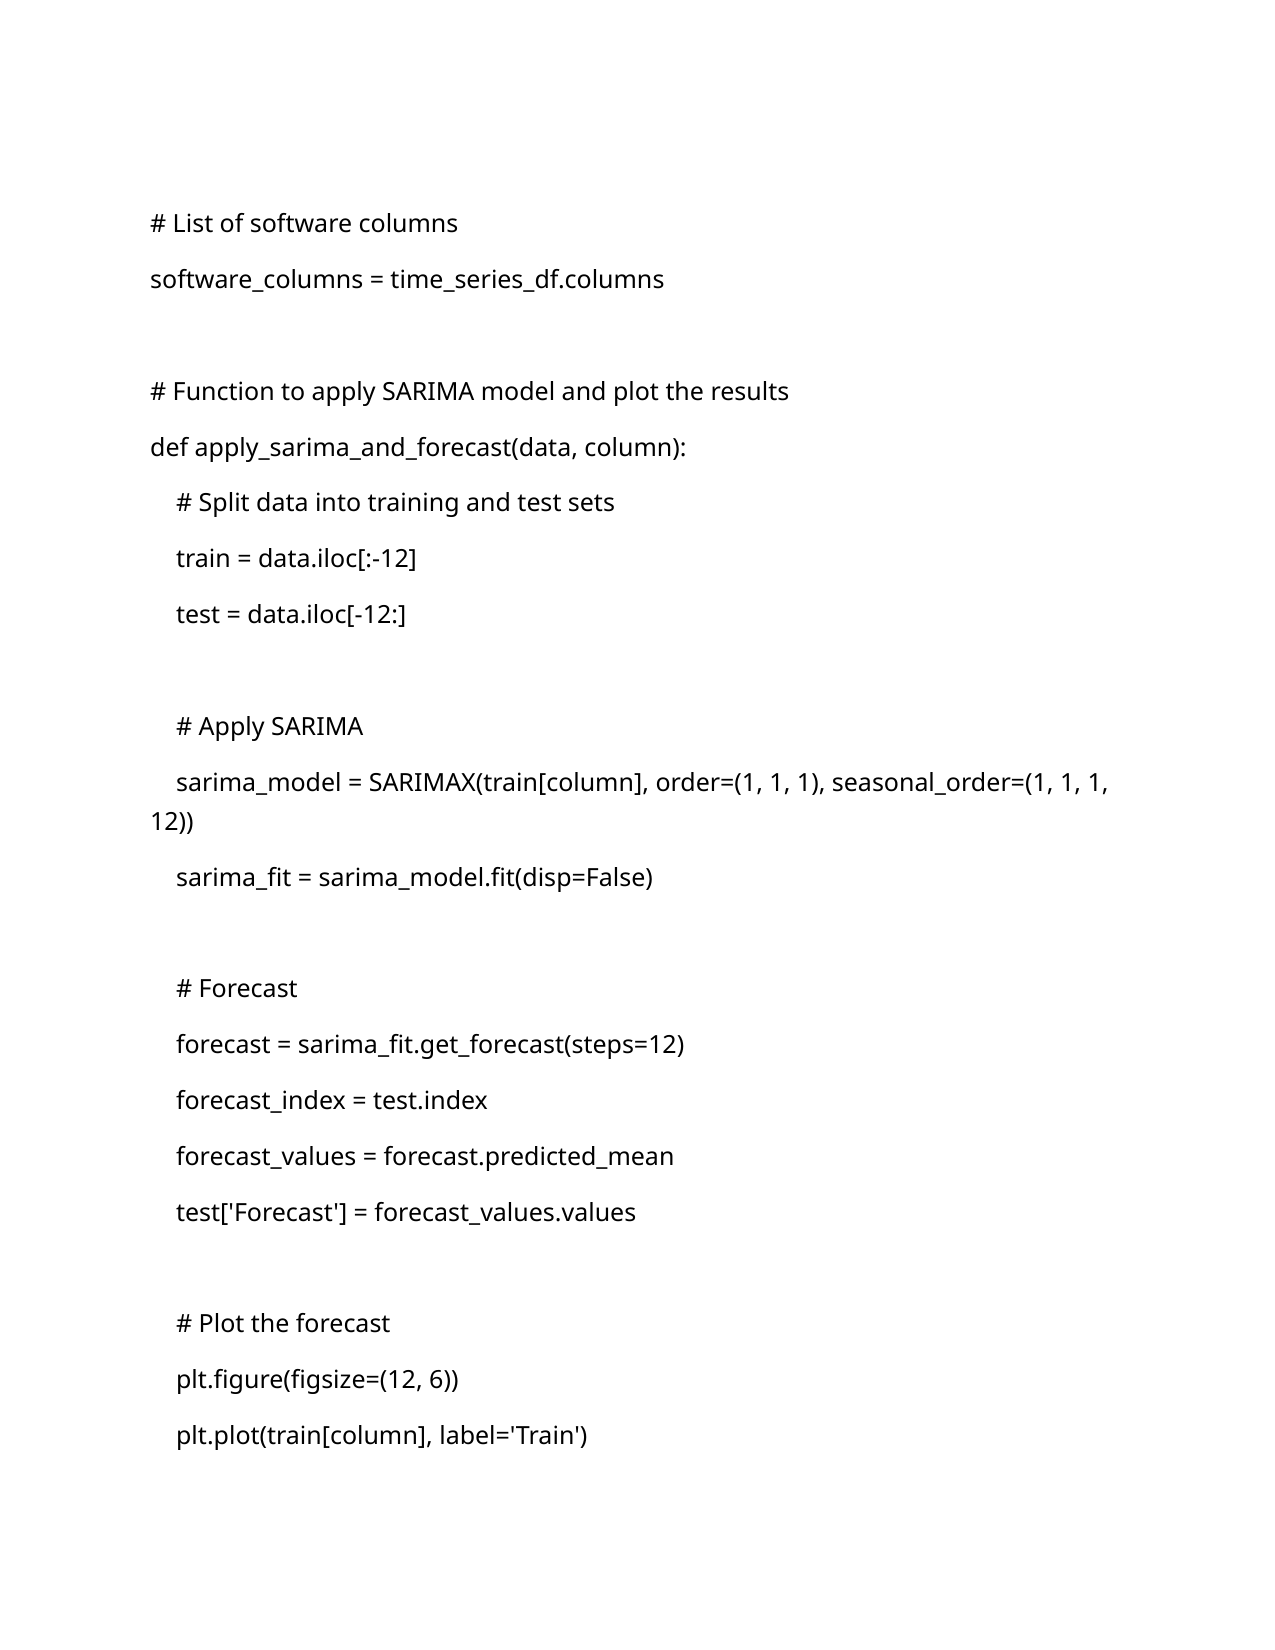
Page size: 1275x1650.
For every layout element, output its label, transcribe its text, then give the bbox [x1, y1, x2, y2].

text forecast_values = forecast.predicted_mean [150, 1138, 1125, 1172]
text # Apply SARIMA [150, 708, 1125, 742]
text def apply_sarima_and_forecast(data, column): [150, 429, 1125, 463]
text sarima_fit = sarima_model.fit(disp=False) [150, 859, 1125, 893]
text # Function to apply SARIMA model and plot the results [150, 373, 1125, 407]
text train = data.iloc[:-12] [150, 541, 1125, 575]
text plt.figure(figsize=(12, 6)) [150, 1362, 1125, 1396]
text # Split data into training and test sets [150, 485, 1125, 519]
text software_columns = time_series_df.columns [150, 262, 1125, 296]
text # Forecast [150, 971, 1125, 1005]
text # Plot the forecast [150, 1306, 1125, 1340]
text test = data.iloc[-12:] [150, 597, 1125, 631]
text # List of software columns [150, 206, 1125, 240]
text plt.plot(train[column], label='Train') [150, 1417, 1125, 1452]
text test['Forecast'] = forecast_values.values [150, 1194, 1125, 1228]
text forecast = sarima_fit.get_forecast(steps=12) [150, 1027, 1125, 1061]
text forecast_index = test.index [150, 1082, 1125, 1117]
text sarima_model = SARIMAX(train[column], order=(1, 1, 1), seasonal_order=(1, 1, 1, 12)) [150, 764, 1125, 837]
